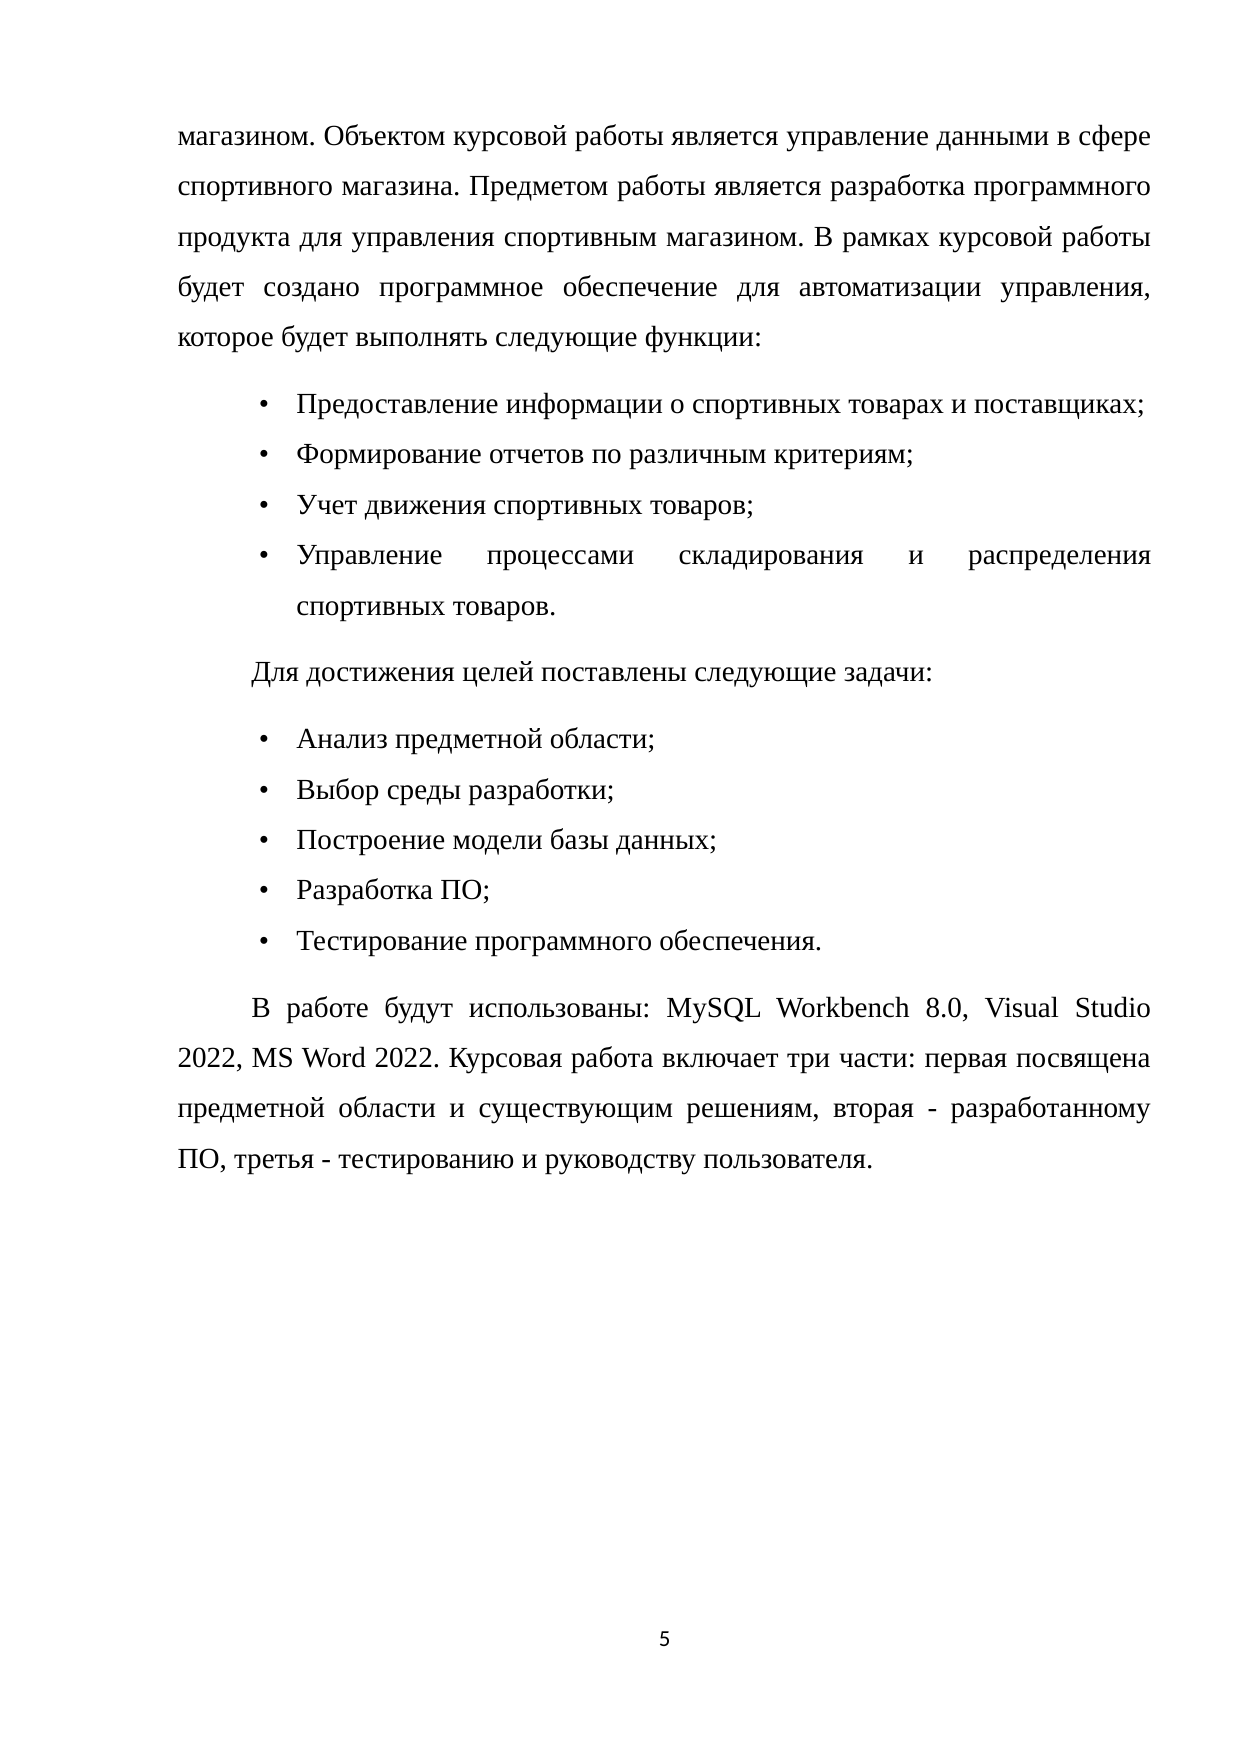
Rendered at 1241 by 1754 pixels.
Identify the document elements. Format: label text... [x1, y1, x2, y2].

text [177, 118, 1152, 353]
list Выбор среды разработки; [259, 772, 1152, 805]
list Предоставление информации о спортивных товарах и поставщиках; [259, 386, 1152, 420]
list Формирование отчетов по различным критериям; [259, 437, 1152, 470]
list Построение модели базы данных; [259, 822, 1152, 856]
text В работе будут использованы: MySQL Workbench 8.0, Visual Studio 2022, MS Word 2022. Курсовая работа включает три части: первая посвящена предметной области и существующим решениям, вторая - разработанному ПО, третья - тестированию и руководству пользователя. [177, 990, 1152, 1174]
list Учет движения спортивных товаров; [259, 487, 1152, 521]
list Анализ предметной области; [259, 722, 1152, 755]
list Управление процессами складирования и распределения спортивных товаров. [259, 537, 1152, 621]
text Для достижения целей поставлены следующие задачи: [177, 654, 1152, 688]
list Разработка ПО; [259, 872, 1152, 906]
list Тестирование программного обеспечения. [259, 923, 1152, 956]
